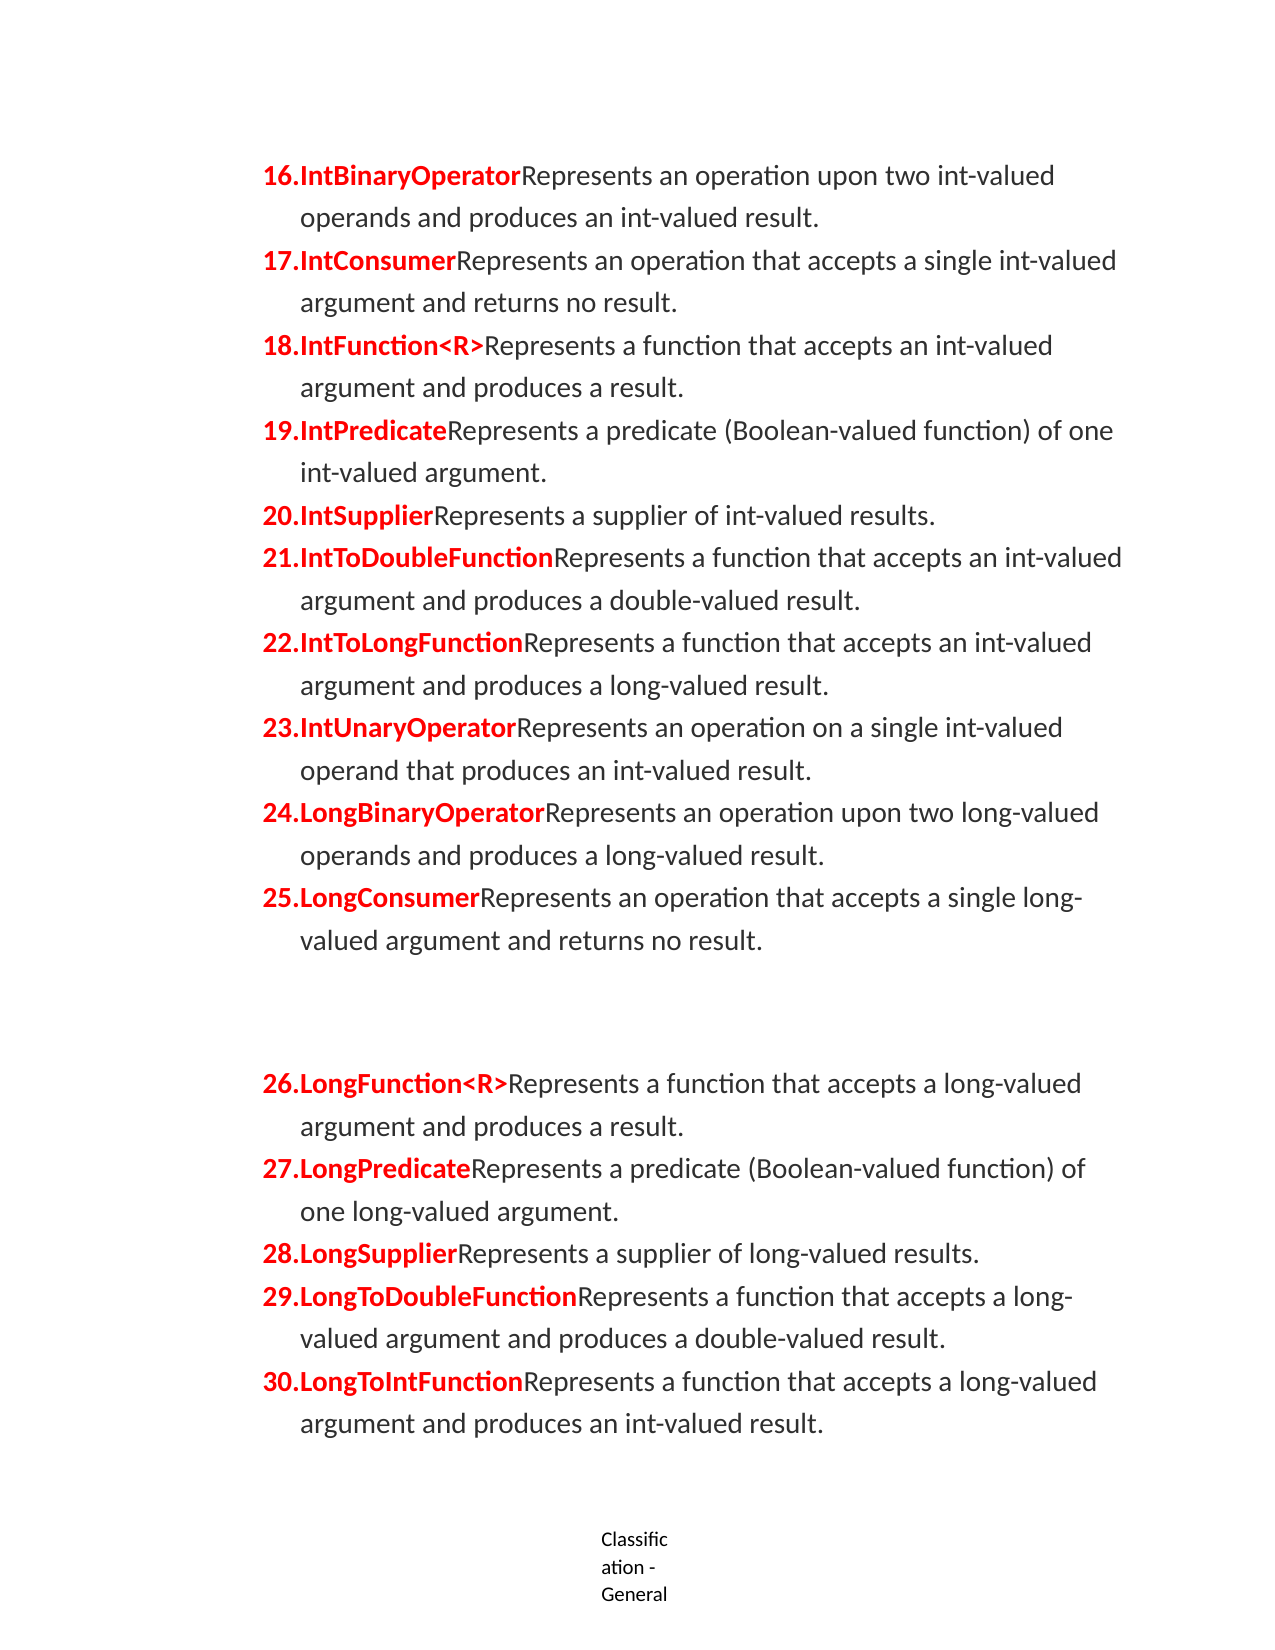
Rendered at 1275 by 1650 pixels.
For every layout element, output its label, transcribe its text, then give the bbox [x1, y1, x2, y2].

list IntConsumerRepresents an operation that accepts a single int-valued argument and returns no result. [262, 235, 1125, 320]
list LongToDoubleFunctionRepresents a function that accepts a long-valued argument and produces a double-valued result. [262, 1271, 1125, 1356]
list IntSupplierRepresents a supplier of int-valued results. [262, 490, 1125, 532]
list IntFunction<R>Represents a function that accepts an int-valued argument and produces a result. [262, 320, 1125, 405]
list LongSupplierRepresents a supplier of long-valued results. [262, 1228, 1125, 1271]
list IntPredicateRepresents a predicate (Boolean-valued function) of one int-valued argument. [262, 405, 1125, 490]
list IntToDoubleFunctionRepresents a function that accepts an int-valued argument and produces a double-valued result. [262, 532, 1125, 617]
list LongConsumerRepresents an operation that accepts a single long-valued argument and returns no result. [262, 872, 1125, 957]
list LongBinaryOperatorRepresents an operation upon two long-valued operands and produces a long-valued result. [262, 787, 1125, 872]
list IntBinaryOperatorRepresents an operation upon two int-valued operands and produces an int-valued result. [262, 150, 1125, 235]
list LongFunction<R>Represents a function that accepts a long-valued argument and produces a result. [262, 1058, 1125, 1143]
list IntUnaryOperatorRepresents an operation on a single int-valued operand that produces an int-valued result. [262, 702, 1125, 787]
list LongToIntFunctionRepresents a function that accepts a long-valued argument and produces an int-valued result. [262, 1356, 1125, 1441]
list IntToLongFunctionRepresents a function that accepts an int-valued argument and produces a long-valued result. [262, 617, 1125, 702]
list LongPredicateRepresents a predicate (Boolean-valued function) of one long-valued argument. [262, 1143, 1125, 1228]
